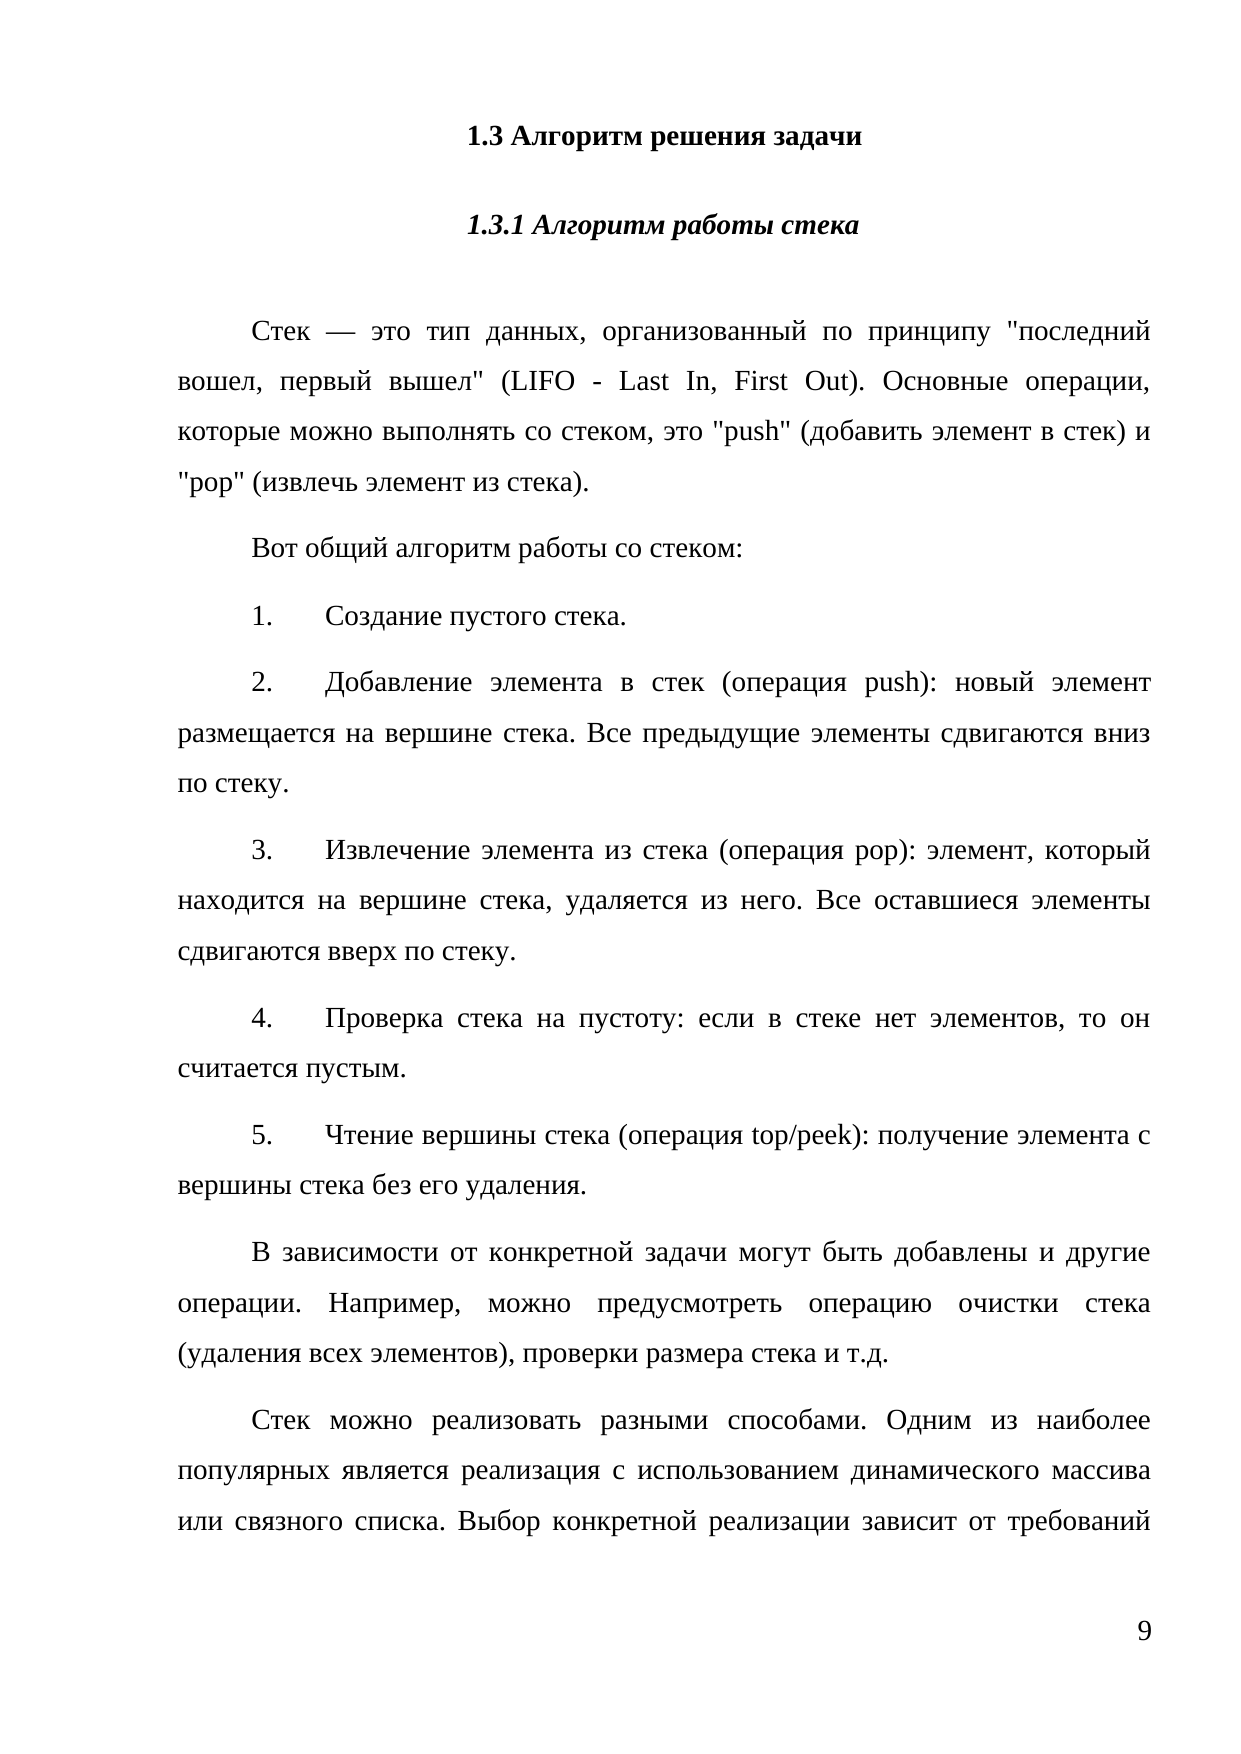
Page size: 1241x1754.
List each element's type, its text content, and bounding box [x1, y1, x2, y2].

list Добавление элемента в стек (операция push): новый элемент размещается на вершине стека. Все предыдущие элементы сдвигаются вниз по стеку. [177, 664, 1152, 799]
list Проверка стека на пустоту: если в стеке нет элементов, то он считается пустым. [177, 1000, 1152, 1084]
list Извлечение элемента из стека (операция pop): элемент, который находится на вершине стека, удаляется из него. Все оставшиеся элементы сдвигаются вверх по стеку. [177, 832, 1152, 966]
text Вот общий алгоритм работы со стеком: [177, 531, 1152, 564]
text В зависимости от конкретной задачи могут быть добавлены и другие операции. Например, можно предусмотреть операцию очистки стека (удаления всех элементов), проверки размера стека и т.д. [177, 1234, 1152, 1368]
text Стек — это тип данных, организованный по принципу "последний вошел, первый вышел" (LIFO - Last In, First Out). Основные операции, которые можно выполнять со стеком, это "push" (добавить элемент в стек) и "pop" (извлечь элемент из стека). [177, 313, 1152, 497]
subtitle 1.3 Алгоритм решения задачи [177, 118, 1152, 152]
list Создание пустого стека. [177, 598, 1152, 631]
list Чтение вершины стека (операция top/peek): получение элемента с вершины стека без его удаления. [177, 1117, 1152, 1201]
text 1.3.1 Алгоритм работы стека [177, 207, 1152, 241]
